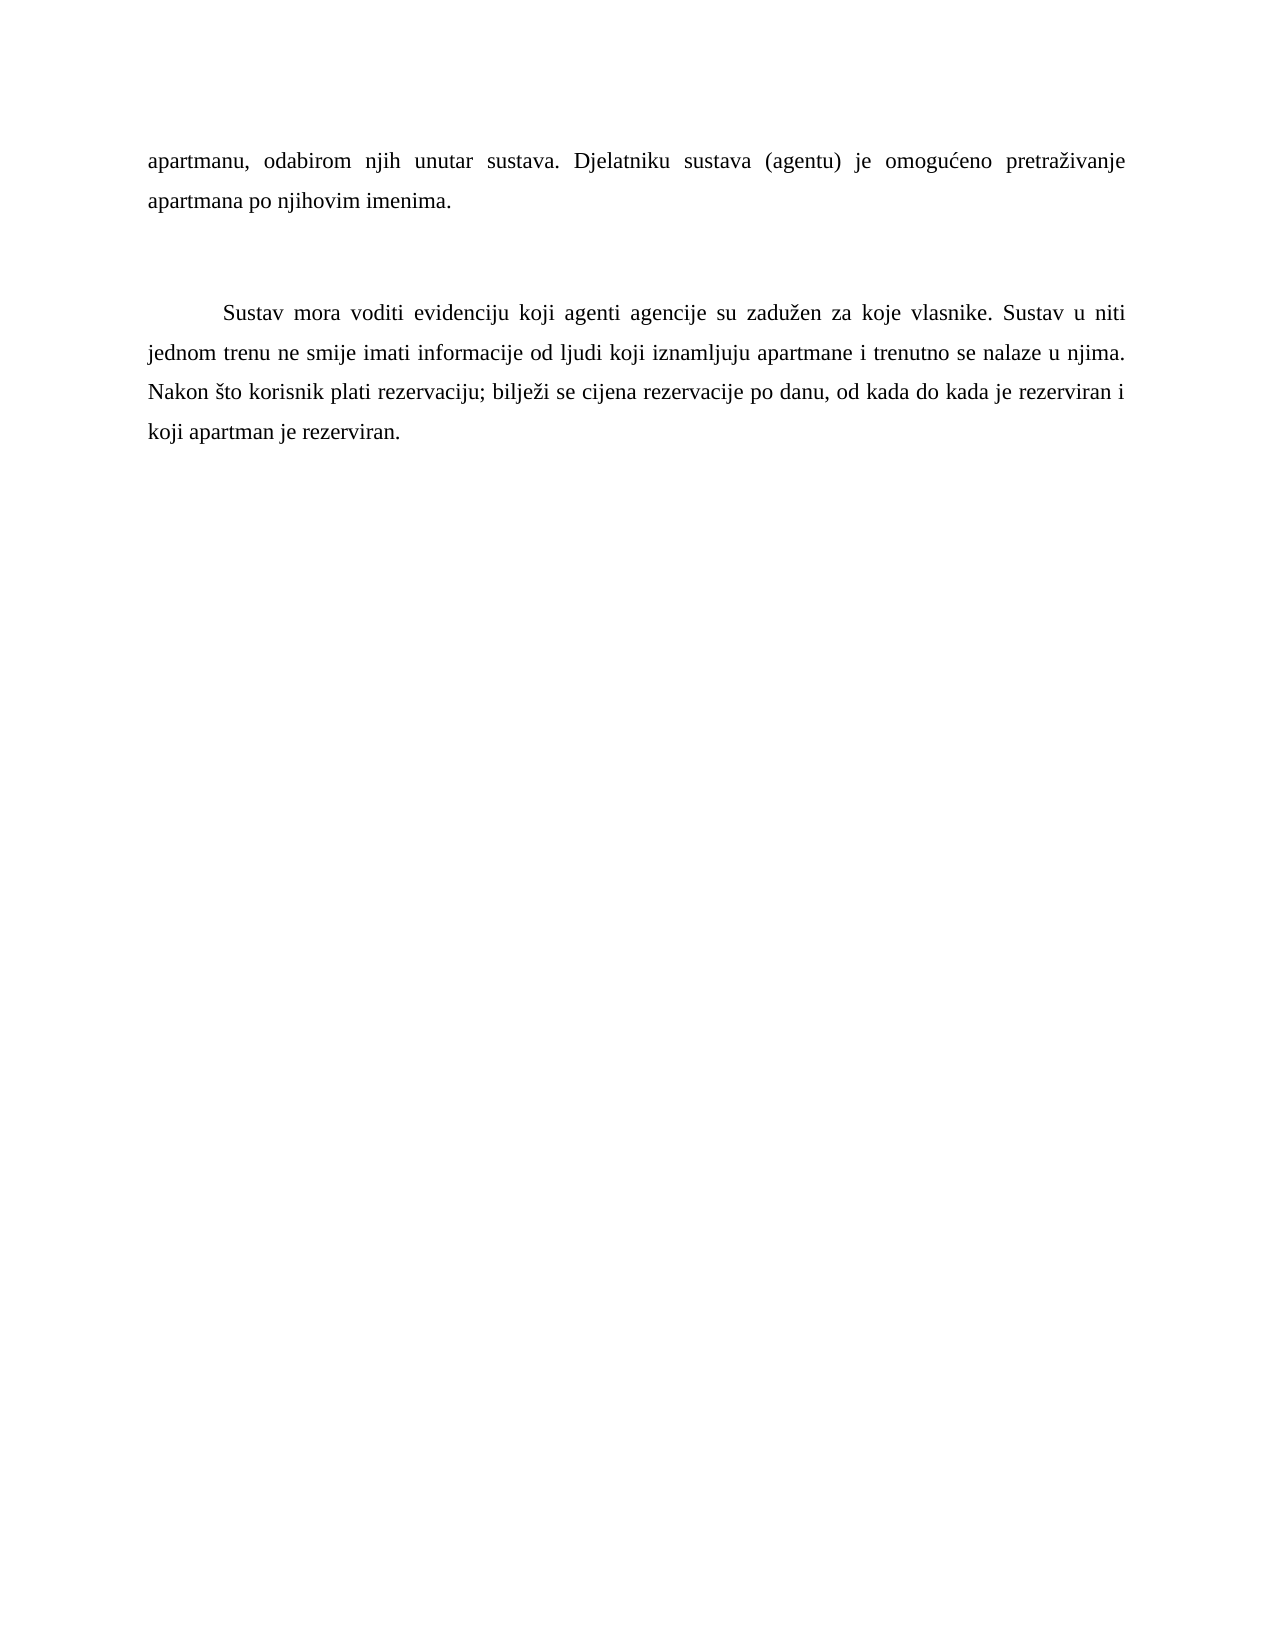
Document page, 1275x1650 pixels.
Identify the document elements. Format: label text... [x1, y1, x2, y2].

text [148, 148, 1127, 213]
text Sustav mora voditi evidenciju koji agenti agencije su zadužen za koje vlasnike. Sustav u niti jednom trenu ne smije imati informacije od ljudi koji iznamljuju apartmane i trenutno se nalaze u njima. Nakon što korisnik plati rezervaciju; bilježi se cijena rezervacije po danu, od kada do kada je rezerviran i koji apartman je rezerviran. [148, 299, 1127, 444]
